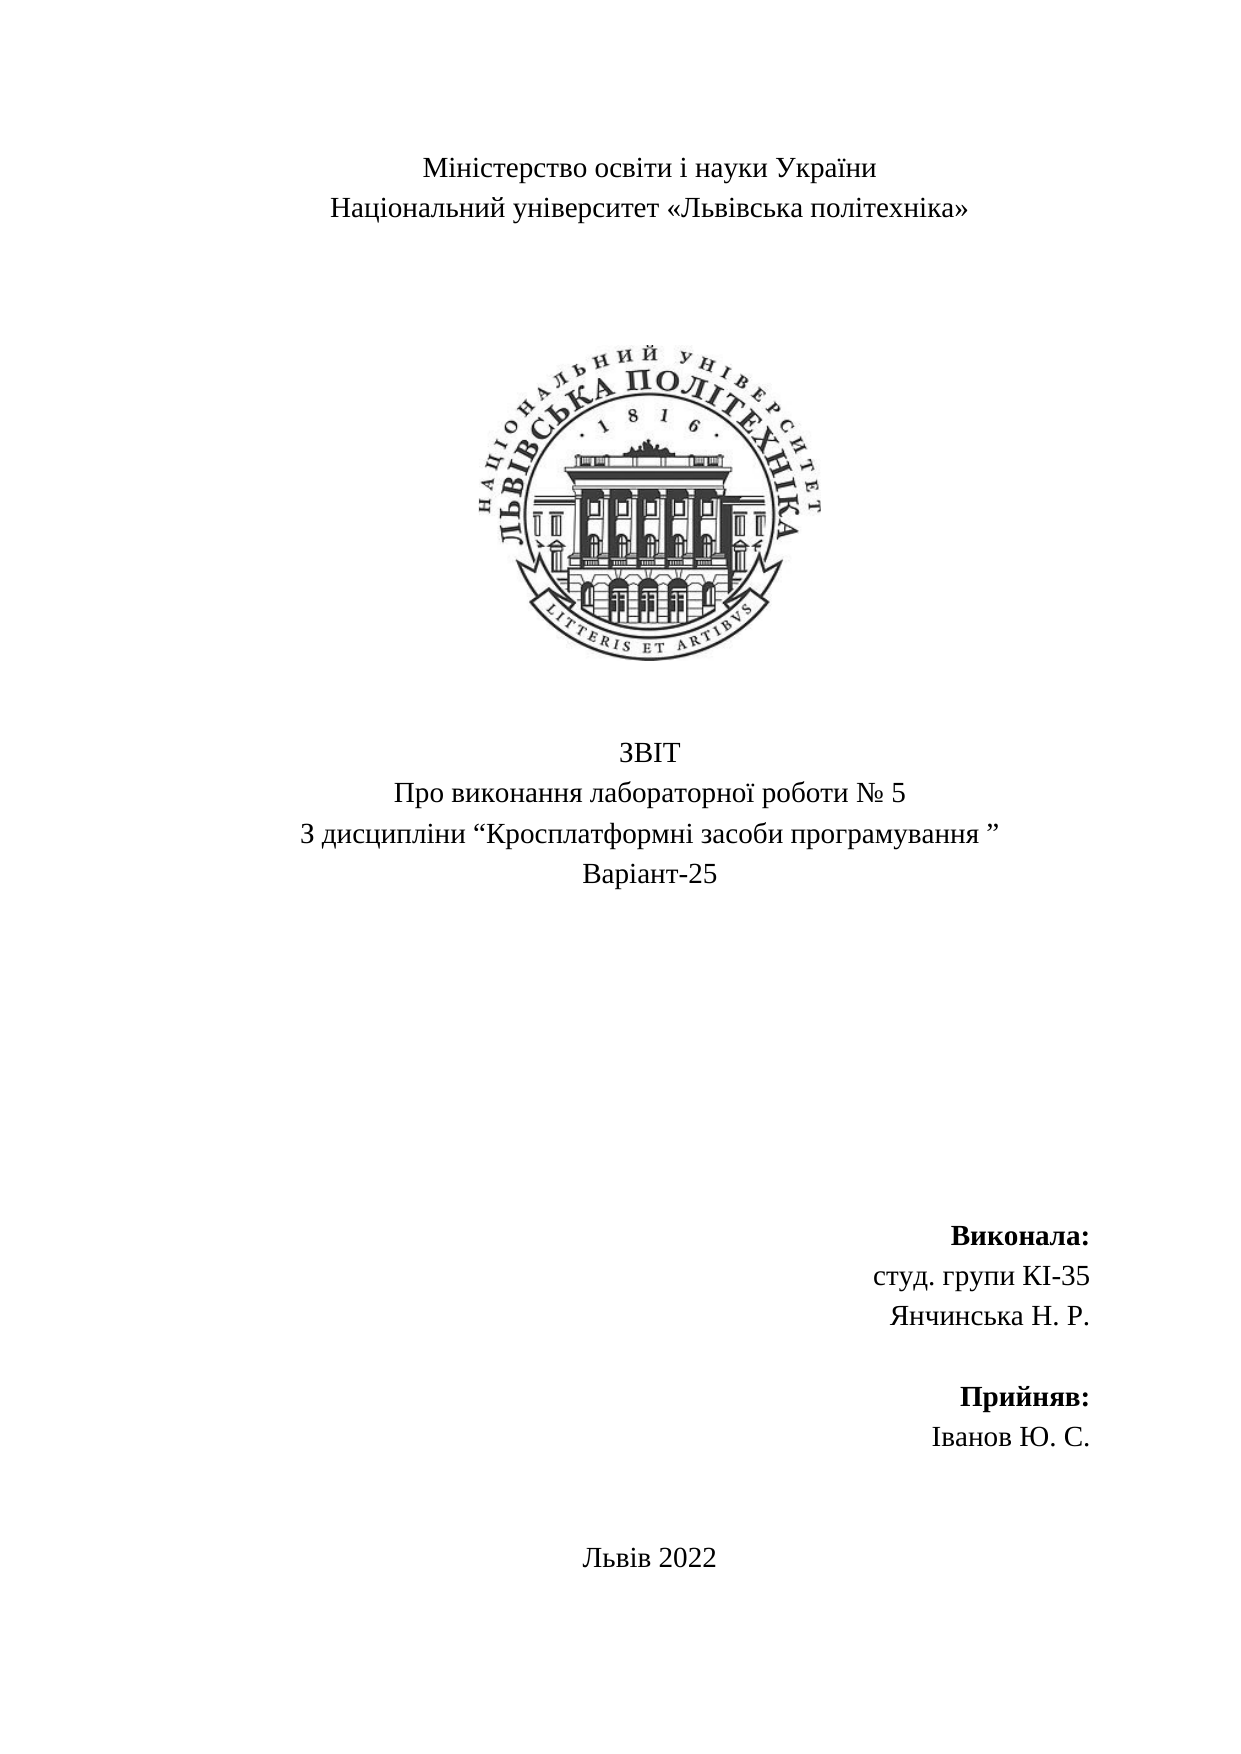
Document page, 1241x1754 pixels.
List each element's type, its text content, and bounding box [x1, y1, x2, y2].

text Іванов Ю. С. [150, 1419, 1090, 1453]
text ЗВІТ [150, 735, 1090, 769]
text Про виконання лабораторної роботи № 5 [150, 776, 1090, 809]
text Виконала: [150, 1218, 1090, 1252]
text Національний університет «Львівська політехніка» [150, 190, 1090, 224]
text Варіант-25 [150, 856, 1090, 889]
text Янчинська Н. Р. [150, 1298, 1090, 1332]
text Прийняв: [150, 1379, 1090, 1412]
text Львів 2022 [150, 1540, 1090, 1573]
picture [478, 345, 821, 661]
text Міністерство освіти і науки України [150, 150, 1090, 183]
text студ. групи КІ-35 [150, 1258, 1090, 1292]
text З дисципліни “Кросплатформні засоби програмування ” [150, 816, 1090, 849]
